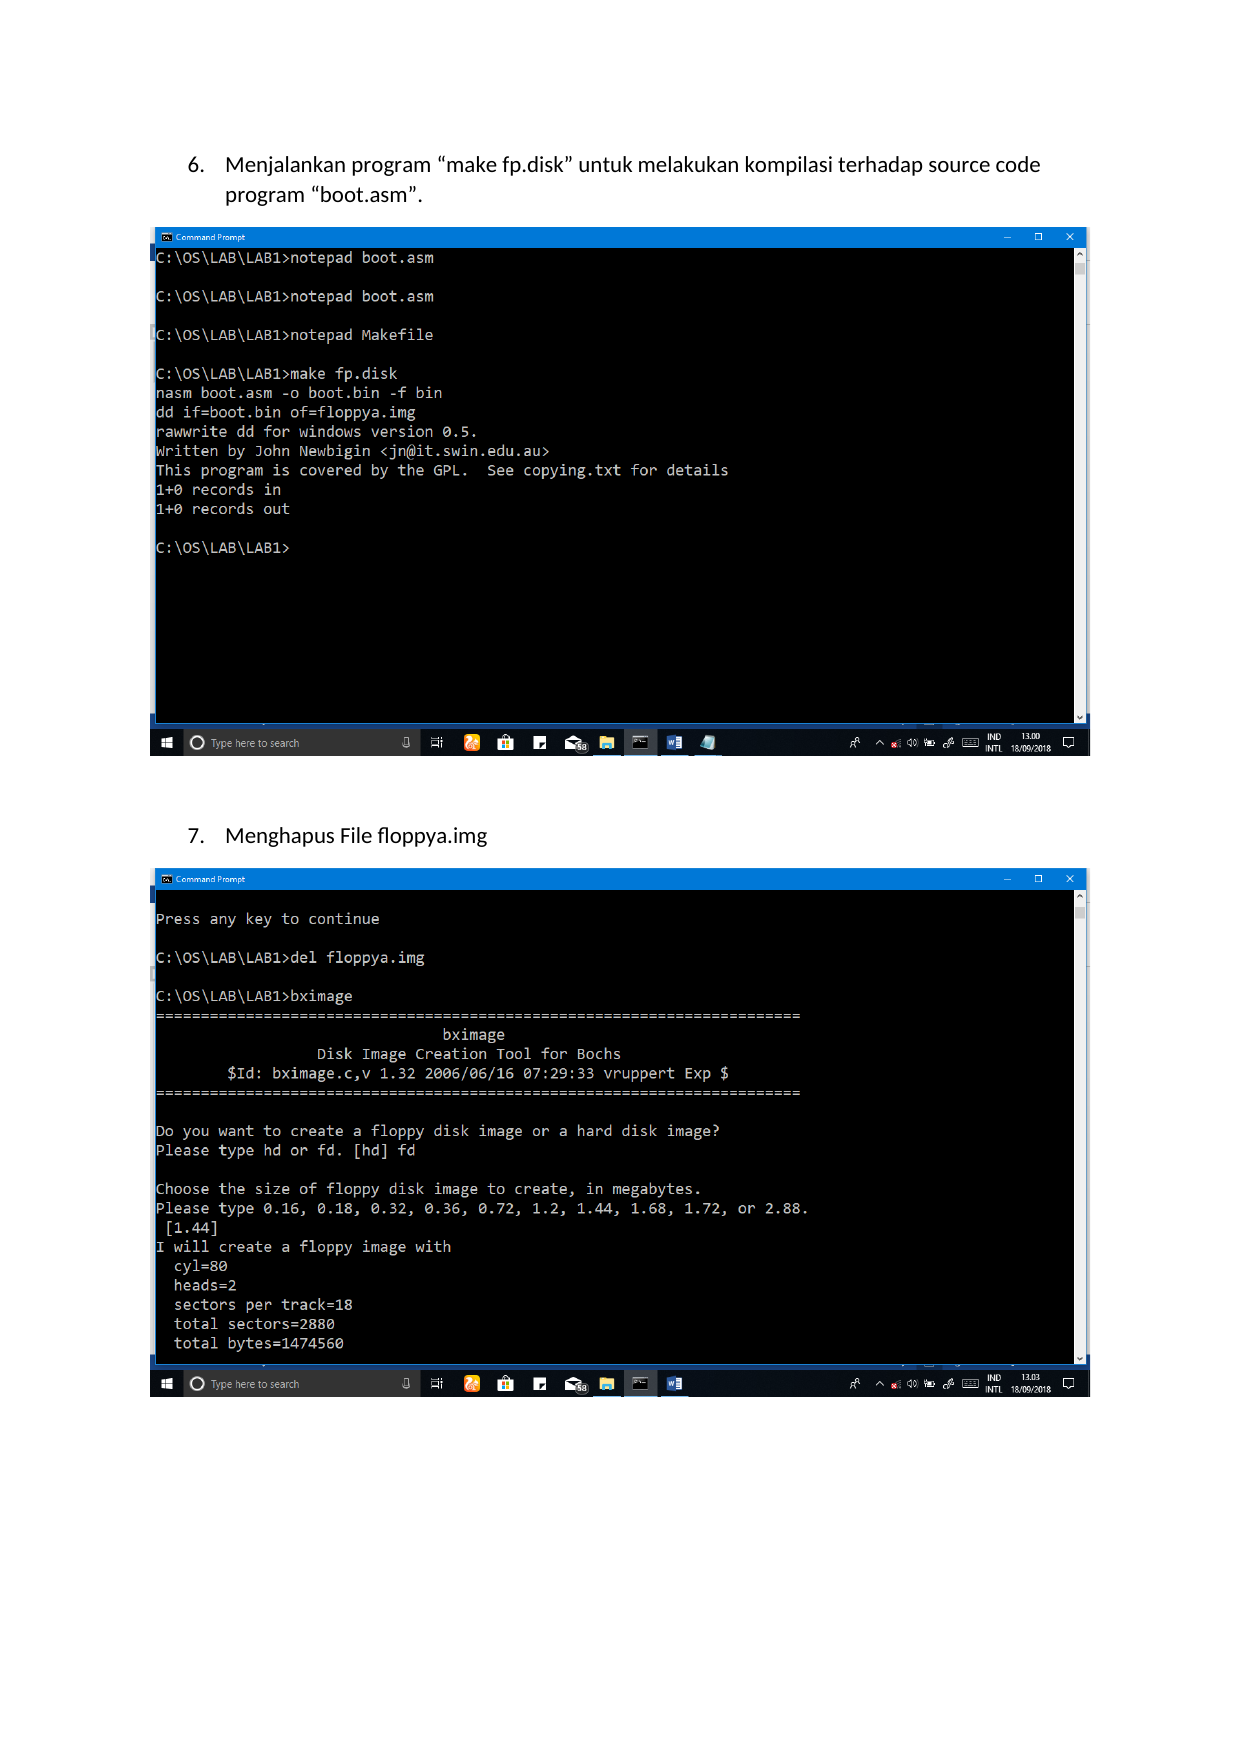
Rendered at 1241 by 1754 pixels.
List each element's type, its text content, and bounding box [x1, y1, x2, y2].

list Menghapus File floppya.img [187, 821, 1090, 849]
picture [150, 227, 1091, 756]
list Menjalankan program “make fp.disk” untuk melakukan kompilasi terhadap source code program “boot.asm”. [187, 150, 1090, 208]
picture [150, 868, 1091, 1397]
